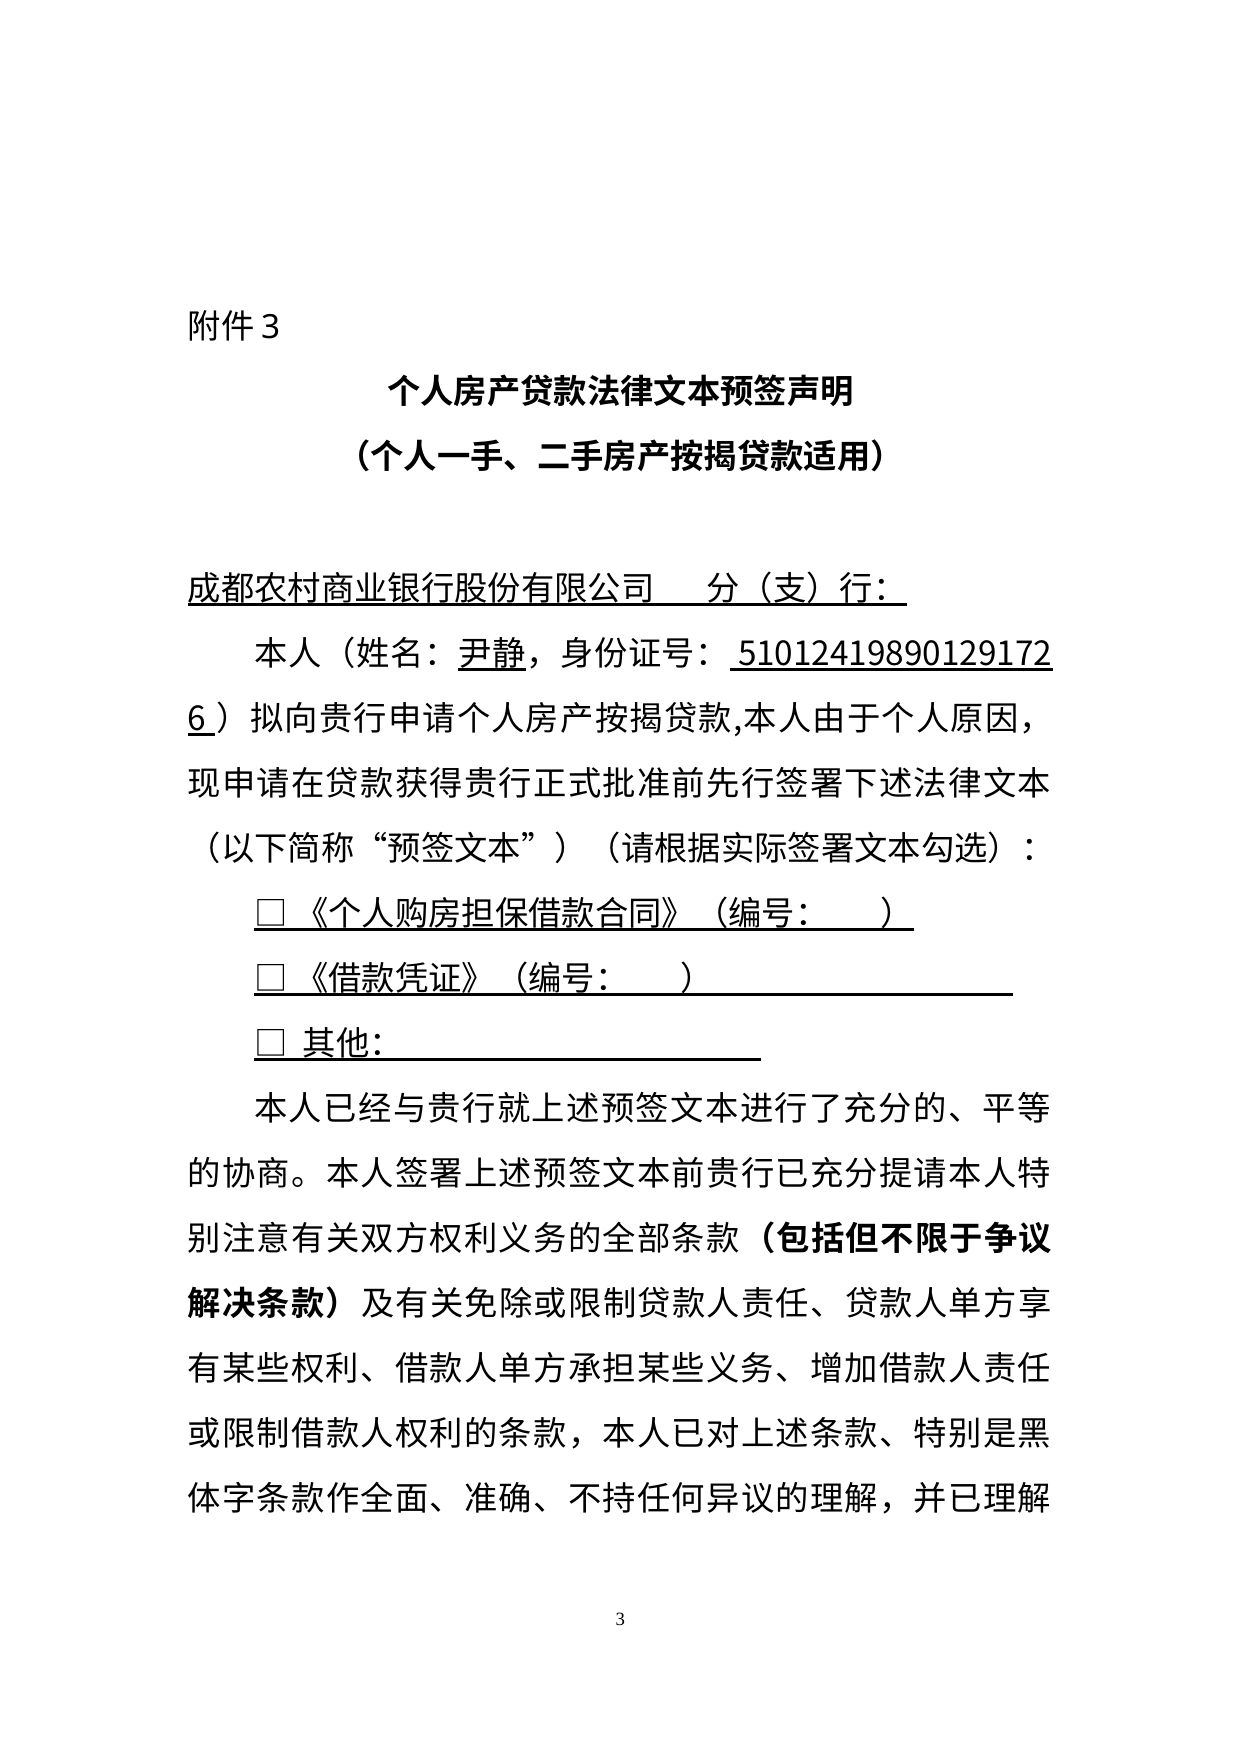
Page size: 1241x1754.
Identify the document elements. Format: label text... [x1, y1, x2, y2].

text 个人房产贷款法律文本预签声明 [187, 357, 1053, 422]
text □ 《借款凭证》（编号： ） [187, 944, 1053, 1009]
text （个人一手、二手房产按揭贷款适用） [187, 422, 1053, 487]
text 本人（姓名：尹静，身份证号： 510124198901291726 ）拟向贵行申请个人房产按揭贷款,本人由于个人原因，现申请在贷款获得贵行正式批准前先行签署下述法律文本（以下简称“预签文本”）（请根据实际签署文本勾选）： [187, 619, 1053, 879]
text □ 《个人购房担保借款合同》（编号： ） [187, 879, 1053, 944]
text □ 其他： [187, 1009, 1053, 1074]
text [187, 1074, 1053, 1529]
text 附件3 [187, 292, 1053, 357]
text 成都农村商业银行股份有限公司 分（支）行： [187, 554, 1053, 619]
